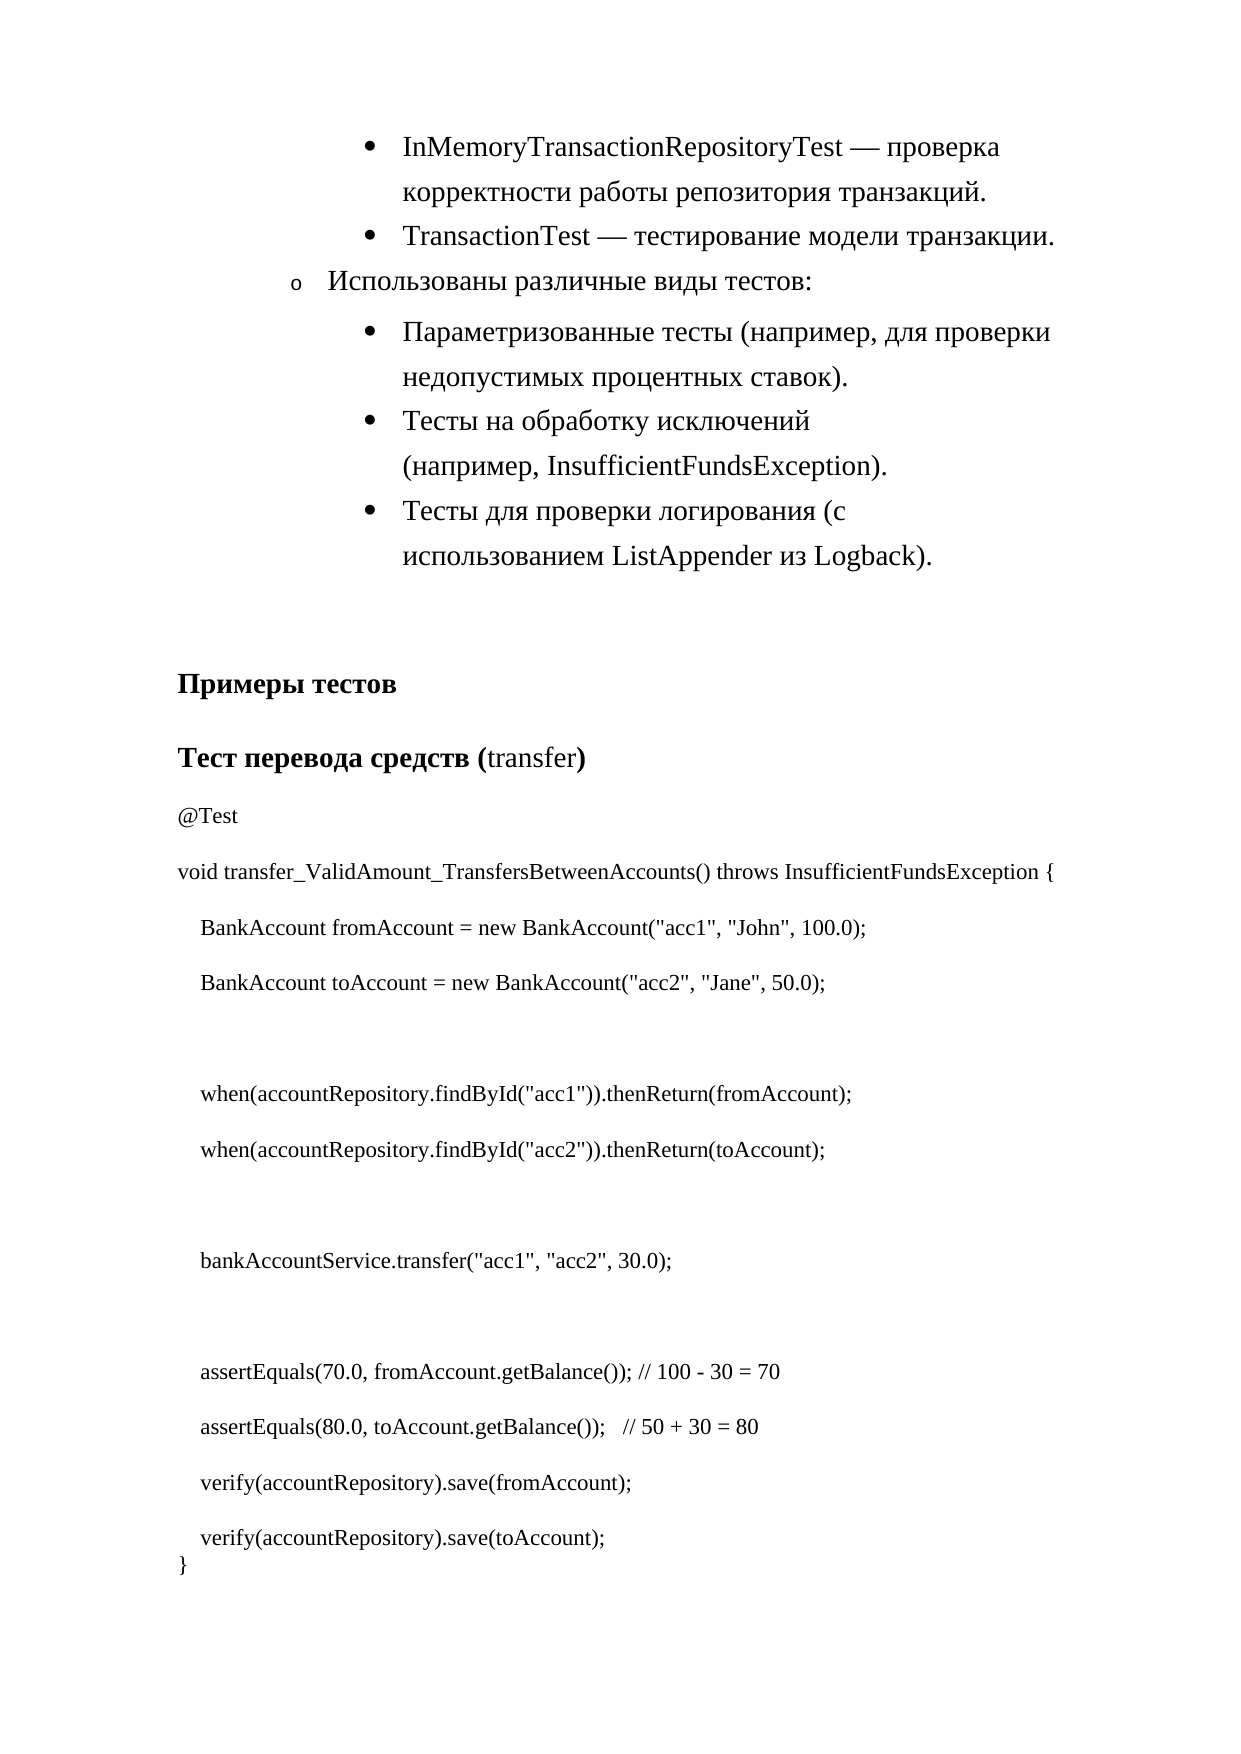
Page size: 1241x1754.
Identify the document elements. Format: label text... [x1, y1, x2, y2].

text bankAccountService.transfer("acc1", "acc2", 30.0); [177, 1247, 1152, 1273]
text assertEquals(70.0, fromAccount.getBalance()); // 100 - 30 = 70 [177, 1358, 1152, 1384]
text BankAccount toAccount = new BankAccount("acc2", "Jane", 50.0); [177, 969, 1152, 996]
subtitle Примеры тестов [177, 667, 1152, 700]
text verify(accountRepository).save(fromAccount); [177, 1469, 1152, 1495]
text when(accountRepository.findById("acc2")).thenReturn(toAccount); [177, 1136, 1152, 1162]
text verify(accountRepository).save(toAccount); [177, 1524, 1152, 1551]
text } [177, 1551, 1152, 1577]
text void transfer_ValidAmount_TransfersBetweenAccounts() throws InsufficientFundsException { [177, 858, 1152, 884]
text when(accountRepository.findById("acc1")).thenReturn(fromAccount); [177, 1080, 1152, 1107]
subtitle Тест перевода средств (transfer) [177, 729, 1152, 773]
list TransactionTest — тестирование модели транзакции. [365, 207, 1152, 252]
list Использованы различные виды тестов: [290, 252, 1152, 297]
text assertEquals(80.0, toAccount.getBalance()); // 50 + 30 = 80 [177, 1413, 1152, 1440]
list Тесты для проверки логирования (с использованием ListAppender из Logback). [365, 482, 1152, 571]
text @Test [177, 803, 1152, 829]
list Параметризованные тесты (например, для проверки недопустимых процентных ставок). [365, 303, 1152, 392]
list Тесты на обработку исключений (например, InsufficientFundsException). [365, 392, 1152, 482]
text BankAccount fromAccount = new BankAccount("acc1", "John", 100.0); [177, 914, 1152, 940]
list InMemoryTransactionRepositoryTest — проверка корректности работы репозитория транзакций. [365, 118, 1152, 207]
